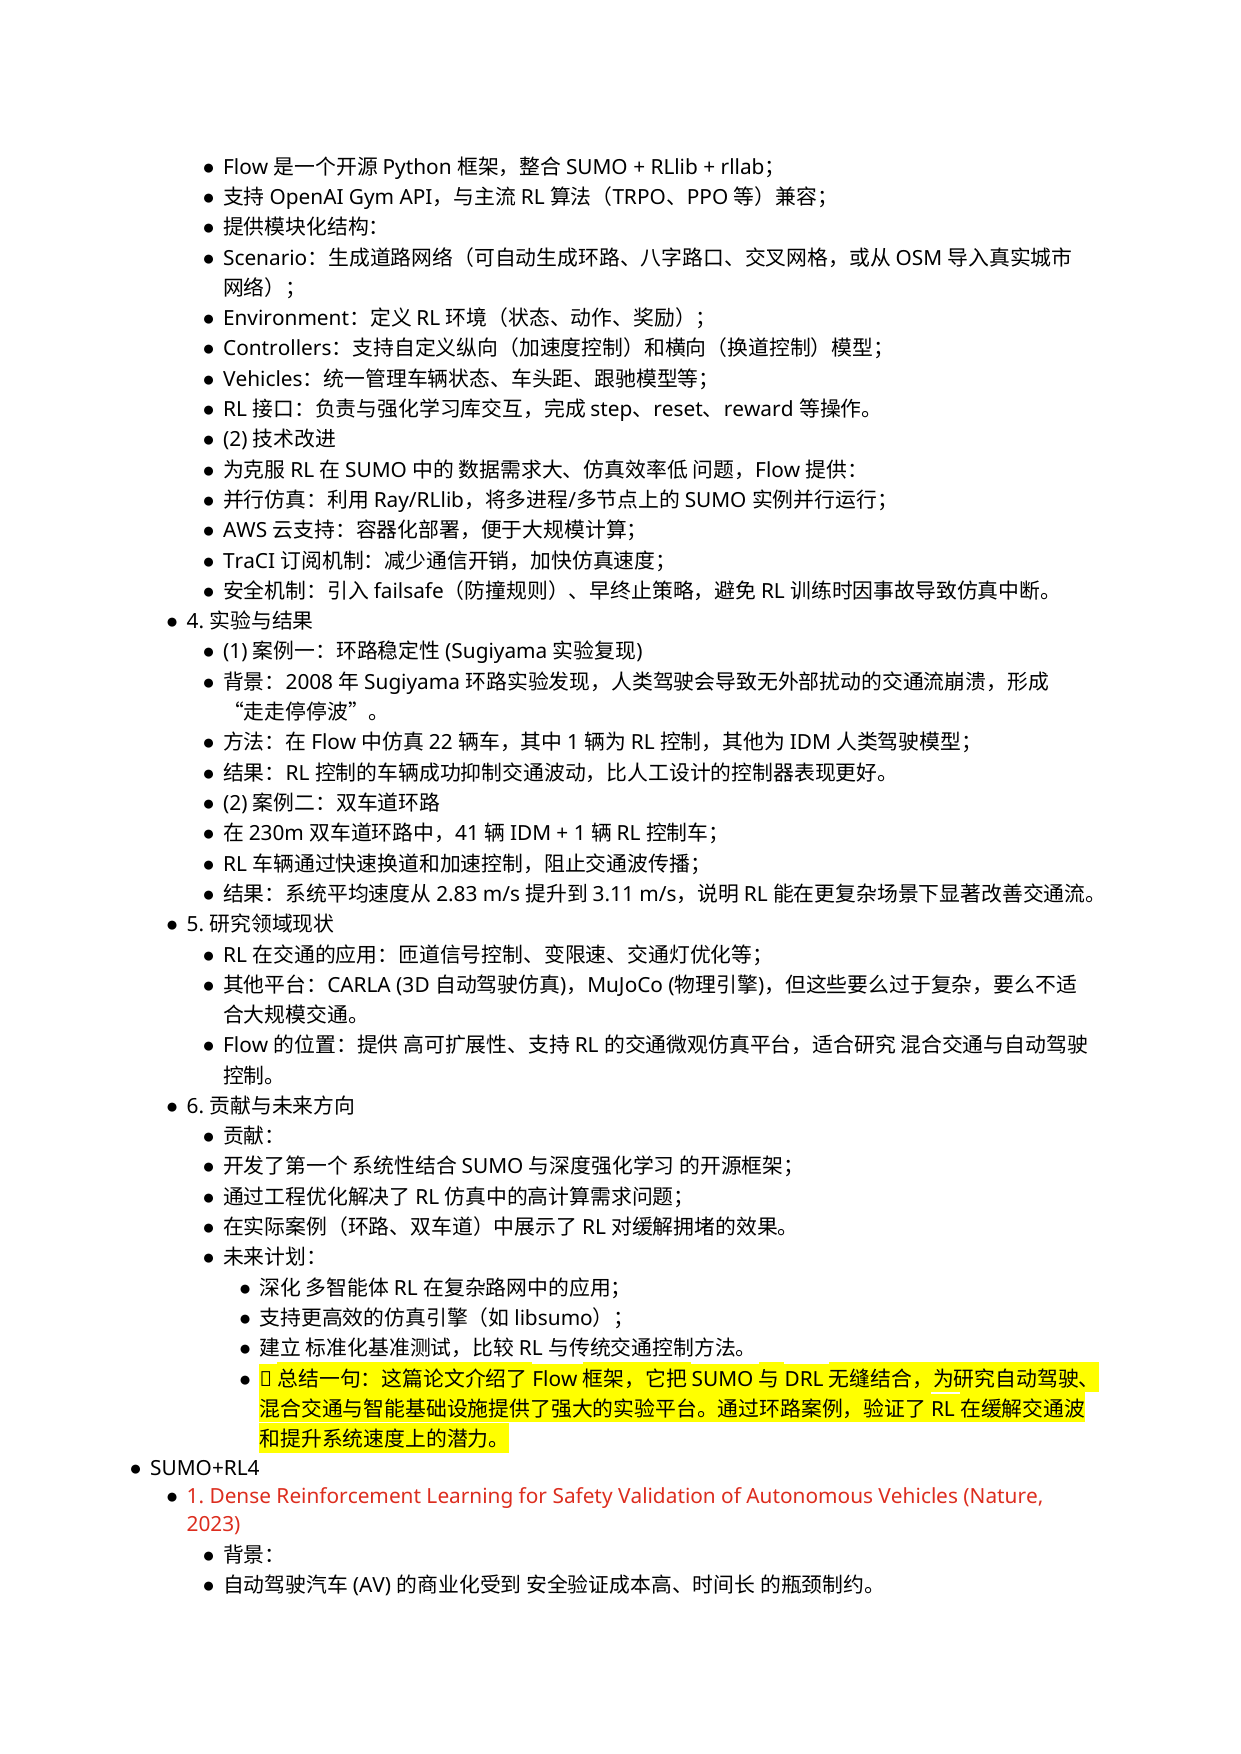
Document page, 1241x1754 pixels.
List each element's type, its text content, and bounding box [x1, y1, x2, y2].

list Vehicles：统一管理车辆状态、车头距、跟驰模型等； [202, 362, 1090, 392]
list 在实际案例（环路、双车道）中展示了 RL 对缓解拥堵的效果。 [202, 1210, 1090, 1241]
list Scenario：生成道路网络（可自动生成环路、八字路口、交叉网格，或从 OSM 导入真实城市网络）； [202, 241, 1090, 301]
list 自动驾驶汽车 (AV) 的商业化受到 安全验证成本高、时间长 的瓶颈制约。 [202, 1568, 1090, 1598]
list 结果：RL 控制的车辆成功抑制交通波动，比人工设计的控制器表现更好。 [202, 756, 1090, 786]
list 支持更高效的仿真引擎（如 libsumo）； [238, 1301, 1090, 1331]
list TraCI 订阅机制：减少通信开销，加快仿真速度； [202, 544, 1090, 574]
list RL 在交通的应用：匝道信号控制、变限速、交通灯优化等； [202, 938, 1090, 968]
list (2) 技术改进 [202, 423, 1090, 453]
list 贡献： [202, 1119, 1090, 1150]
list 在 230m 双车道环路中，41 辆 IDM + 1 辆 RL 控制车； [202, 817, 1090, 847]
list 1. Dense Reinforcement Learning for Safety Validation of Autonomous Vehicles (Nature, 2023) [166, 1481, 1090, 1538]
list Flow 是一个开源 Python 框架，整合 SUMO + RLlib + rllab； [202, 150, 1090, 180]
list ✨ 总结一句：这篇论文介绍了 Flow 框架，它把 SUMO 与 DRL 无缝结合，为研究自动驾驶、混合交通与智能基础设施提供了强大的实验平台。通过环路案例，验证了 RL 在缓解交通波和提升系统速度上的潜力。 [238, 1362, 1090, 1453]
list Controllers：支持自定义纵向（加速度控制）和横向（换道控制）模型； [202, 332, 1090, 362]
list 支持 OpenAI Gym API，与主流 RL 算法（TRPO、PPO 等）兼容； [202, 180, 1090, 211]
list 提供模块化结构： [202, 211, 1090, 241]
list 结果：系统平均速度从 2.83 m/s 提升到 3.11 m/s，说明 RL 能在更复杂场景下显著改善交通流。 [202, 877, 1090, 907]
list 建立 标准化基准测试，比较 RL 与传统交通控制方法。 [238, 1331, 1090, 1362]
list 方法：在 Flow 中仿真 22 辆车，其中 1 辆为 RL 控制，其他为 IDM 人类驾驶模型； [202, 726, 1090, 756]
list 深化 多智能体 RL 在复杂路网中的应用； [238, 1271, 1090, 1301]
list 为克服 RL 在 SUMO 中的 数据需求大、仿真效率低 问题，Flow 提供： [202, 453, 1090, 483]
list 通过工程优化解决了 RL 仿真中的高计算需求问题； [202, 1180, 1090, 1210]
list SUMO+RL4 [129, 1453, 1090, 1481]
list Environment：定义 RL 环境（状态、动作、奖励）； [202, 301, 1090, 332]
list (2) 案例二：双车道环路 [202, 786, 1090, 817]
list Flow 的位置：提供 高可扩展性、支持 RL 的交通微观仿真平台，适合研究 混合交通与自动驾驶控制。 [202, 1029, 1090, 1089]
list 其他平台：CARLA (3D 自动驾驶仿真)，MuJoCo (物理引擎)，但这些要么过于复杂，要么不适合大规模交通。 [202, 968, 1090, 1029]
list AWS 云支持：容器化部署，便于大规模计算； [202, 513, 1090, 544]
list 4. 实验与结果 [166, 604, 1090, 635]
list RL 接口：负责与强化学习库交互，完成 step、reset、reward 等操作。 [202, 392, 1090, 423]
list (1) 案例一：环路稳定性 (Sugiyama 实验复现) [202, 635, 1090, 665]
list 5. 研究领域现状 [166, 907, 1090, 938]
list 背景：2008 年 Sugiyama 环路实验发现，人类驾驶会导致无外部扰动的交通流崩溃，形成“走走停停波”。 [202, 665, 1090, 726]
list 开发了第一个 系统性结合 SUMO 与深度强化学习 的开源框架； [202, 1150, 1090, 1180]
list RL 车辆通过快速换道和加速控制，阻止交通波传播； [202, 847, 1090, 877]
list 背景： [202, 1538, 1090, 1568]
list 安全机制：引入 failsafe（防撞规则）、早终止策略，避免 RL 训练时因事故导致仿真中断。 [202, 574, 1090, 604]
list 6. 贡献与未来方向 [166, 1089, 1090, 1119]
list 并行仿真：利用 Ray/RLlib，将多进程/多节点上的 SUMO 实例并行运行； [202, 483, 1090, 513]
list 未来计划： [202, 1241, 1090, 1271]
